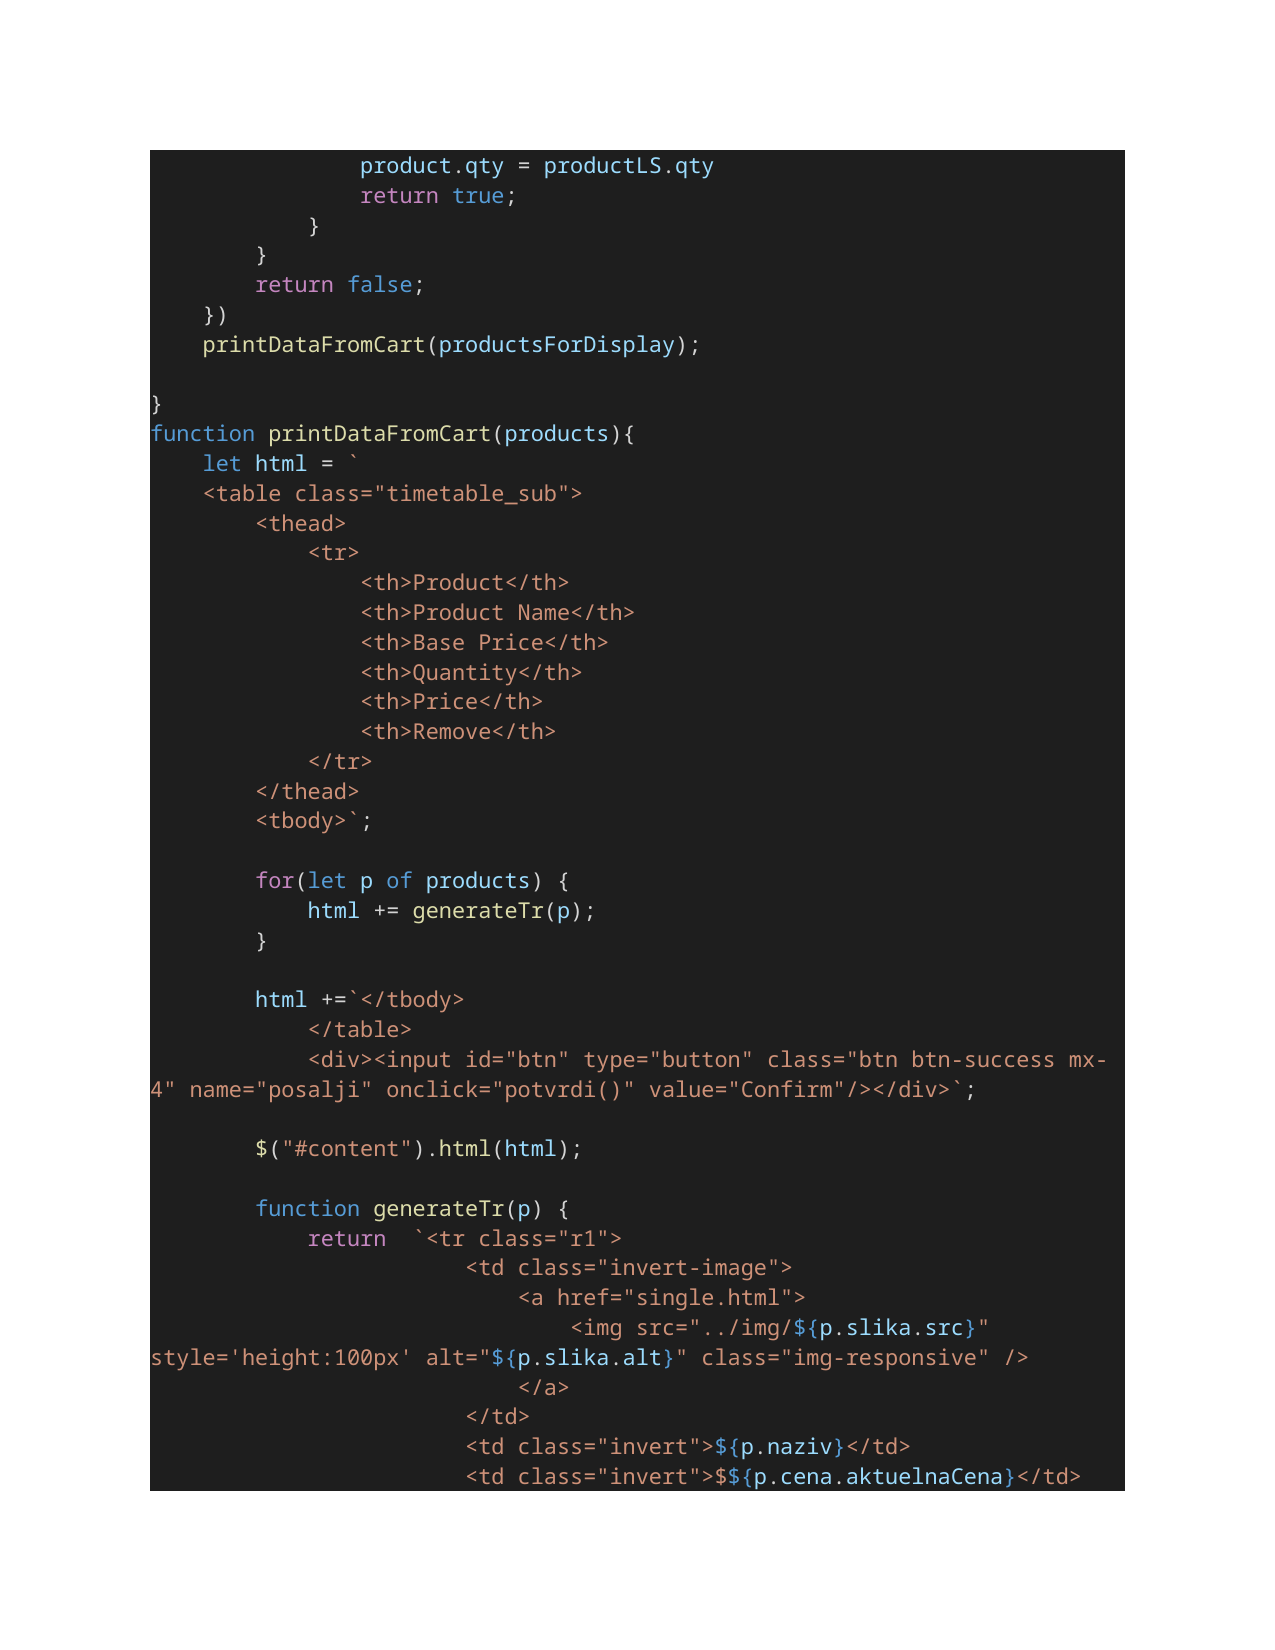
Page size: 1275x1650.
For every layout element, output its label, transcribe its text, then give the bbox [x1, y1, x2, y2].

text let html = ` [150, 448, 1125, 478]
text return true; [150, 180, 1125, 209]
text product.qty = productLS.qty [150, 150, 1125, 180]
text <th>Quantity</th> [150, 656, 1125, 686]
text <tbody>`; [150, 805, 1125, 835]
text function generateTr(p) { [150, 1193, 1125, 1222]
text html +=`</tbody> [150, 984, 1125, 1014]
text <td class="invert">${p.naziv}</td> [150, 1431, 1125, 1461]
text <th>Remove</th> [150, 716, 1125, 746]
text }) [150, 299, 1125, 329]
text <td class="invert-image"> [150, 1252, 1125, 1282]
text <thead> [150, 507, 1125, 537]
text <th>Product</th> [150, 567, 1125, 597]
text } [150, 239, 1125, 269]
text <th>Price</th> [150, 686, 1125, 716]
text for(let p of products) { [150, 865, 1125, 895]
text } [150, 388, 1125, 418]
text <img src="../img/${p.slika.src}" style='height:100px' alt="${p.slika.alt}" class="img-responsive" /> [150, 1312, 1125, 1371]
text html += generateTr(p); [150, 895, 1125, 924]
text <th>Product Name</th> [150, 597, 1125, 627]
text <div><input id="btn" type="button" class="btn btn-success mx-4" name="posalji" onclick="potvrdi()" value="Confirm"/></div>`; [150, 1044, 1125, 1103]
text <th>Base Price</th> [150, 627, 1125, 656]
text </td> [150, 1401, 1125, 1431]
text </table> [150, 1014, 1125, 1044]
text </tr> [150, 746, 1125, 776]
text printDataFromCart(productsForDisplay); [150, 329, 1125, 358]
text return false; [150, 269, 1125, 299]
text </thead> [150, 776, 1125, 805]
text } [150, 924, 1125, 954]
text function printDataFromCart(products){ [150, 418, 1125, 448]
text } [150, 209, 1125, 239]
text $("#content").html(html); [150, 1133, 1125, 1163]
text <td class="invert">$${p.cena.aktuelnaCena}</td> [150, 1461, 1125, 1491]
text <tr> [150, 537, 1125, 567]
text return `<tr class="r1"> [150, 1222, 1125, 1252]
text </a> [150, 1371, 1125, 1401]
text <a href="single.html"> [150, 1282, 1125, 1312]
text <table class="timetable_sub"> [150, 478, 1125, 507]
